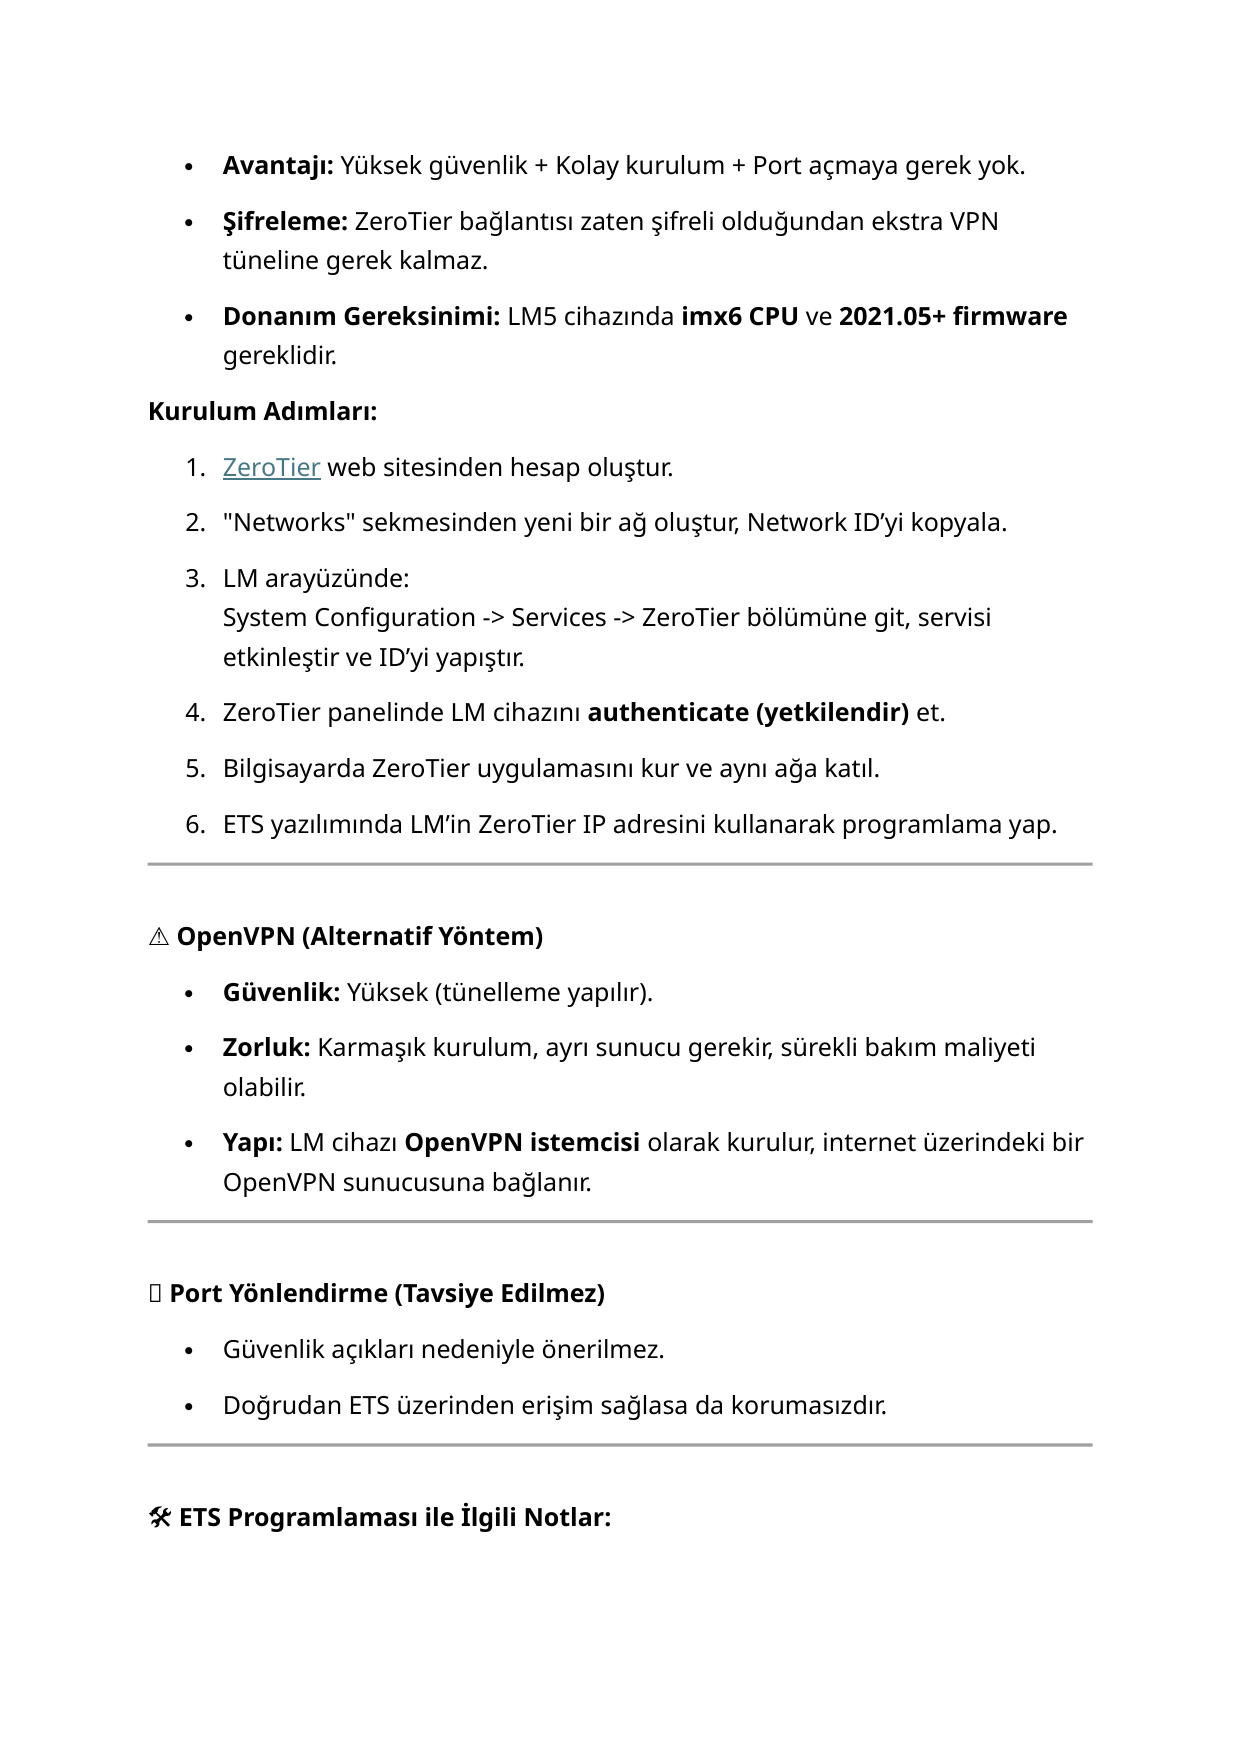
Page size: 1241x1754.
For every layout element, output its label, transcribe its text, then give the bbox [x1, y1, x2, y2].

list Güvenlik: Yüksek (tünelleme yapılır). [185, 974, 1093, 1008]
text Kurulum Adımları: [148, 393, 1093, 427]
text ⚠️ OpenVPN (Alternatif Yöntem) [148, 918, 1093, 952]
list Zorluk: Karmaşık kurulum, ayrı sunucu gerekir, sürekli bakım maliyeti olabilir. [185, 1030, 1093, 1103]
list ZeroTier web sitesinden hesap oluştur. [185, 449, 1093, 483]
list Bilgisayarda ZeroTier uygulamasını kur ve aynı ağa katıl. [185, 751, 1093, 785]
list Donanım Gereksinimi: LM5 cihazında imx6 CPU ve 2021.05+ firmware gereklidir. [185, 298, 1093, 372]
list Yapı: LM cihazı OpenVPN istemcisi olarak kurulur, internet üzerindeki bir OpenVPN sunucusuna bağlanır. [185, 1125, 1093, 1198]
text 🛠️ ETS Programlaması ile İlgili Notlar: [148, 1499, 1093, 1533]
text 🚫 Port Yönlendirme (Tavsiye Edilmez) [148, 1276, 1093, 1310]
list ZeroTier panelinde LM cihazını authenticate (yetkilendir) et. [185, 695, 1093, 729]
list LM arayüzünde: System Configuration -> Services -> ZeroTier bölümüne git, servisi etkinleştir ve ID’yi yapıştır. [185, 561, 1093, 673]
list Doğrudan ETS üzerinden erişim sağlasa da korumasızdır. [185, 1388, 1093, 1422]
list Güvenlik açıkları nedeniyle önerilmez. [185, 1332, 1093, 1366]
list Şifreleme: ZeroTier bağlantısı zaten şifreli olduğundan ekstra VPN tüneline gerek kalmaz. [185, 203, 1093, 277]
list ETS yazılımında LM’in ZeroTier IP adresini kullanarak programlama yap. [185, 807, 1093, 841]
list "Networks" sekmesinden yeni bir ağ oluştur, Network ID’yi kopyala. [185, 505, 1093, 539]
list Avantajı: Yüksek güvenlik + Kolay kurulum + Port açmaya gerek yok. [185, 148, 1093, 182]
